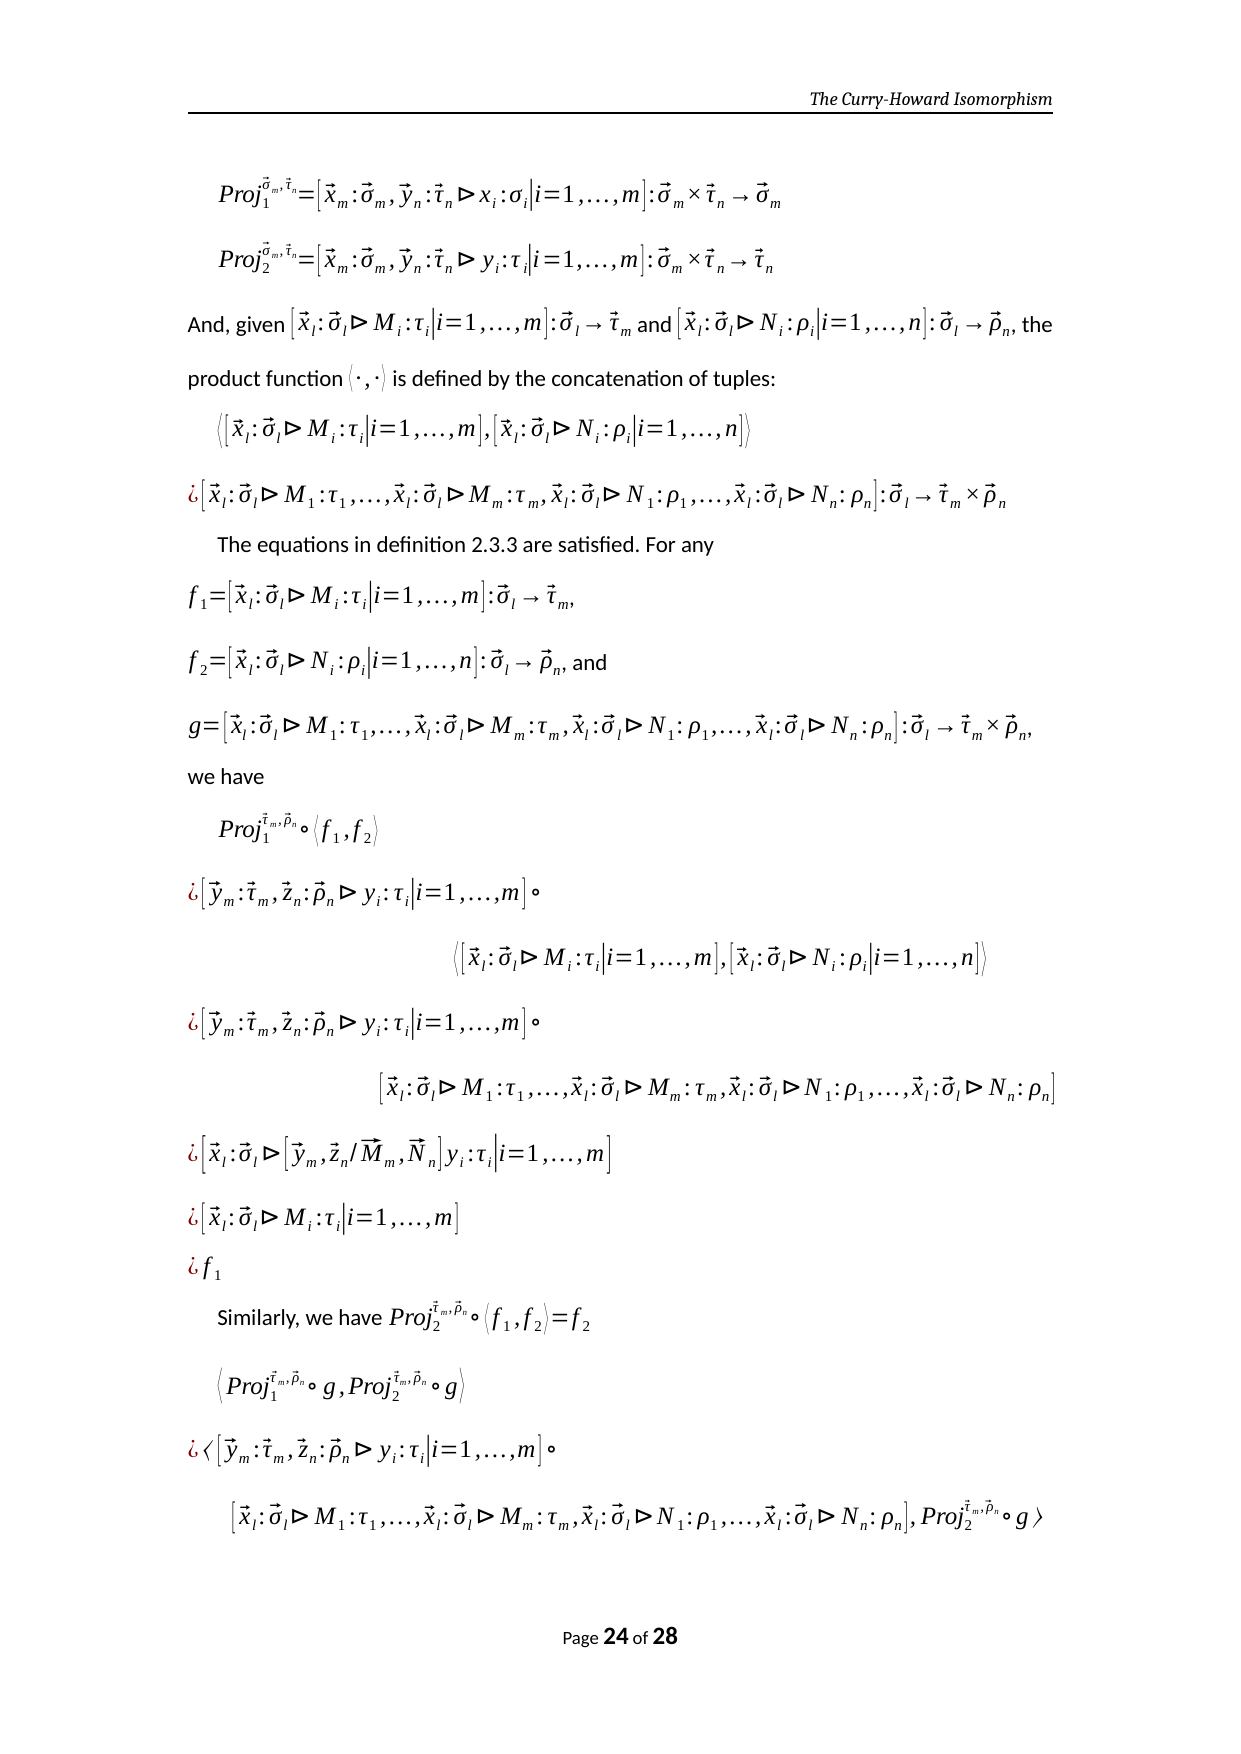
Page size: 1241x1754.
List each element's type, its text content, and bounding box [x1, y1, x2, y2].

text The equations in definition 2.3.3 are satisfied. For any [187, 528, 1053, 561]
text , [187, 565, 1053, 630]
text , [187, 695, 1053, 760]
text , and [187, 630, 1053, 695]
text Similarly, we have [187, 1284, 1053, 1349]
text And, given and , the product function is defined by the concatenation of tuples: [187, 292, 1053, 394]
text we have [187, 760, 1053, 793]
